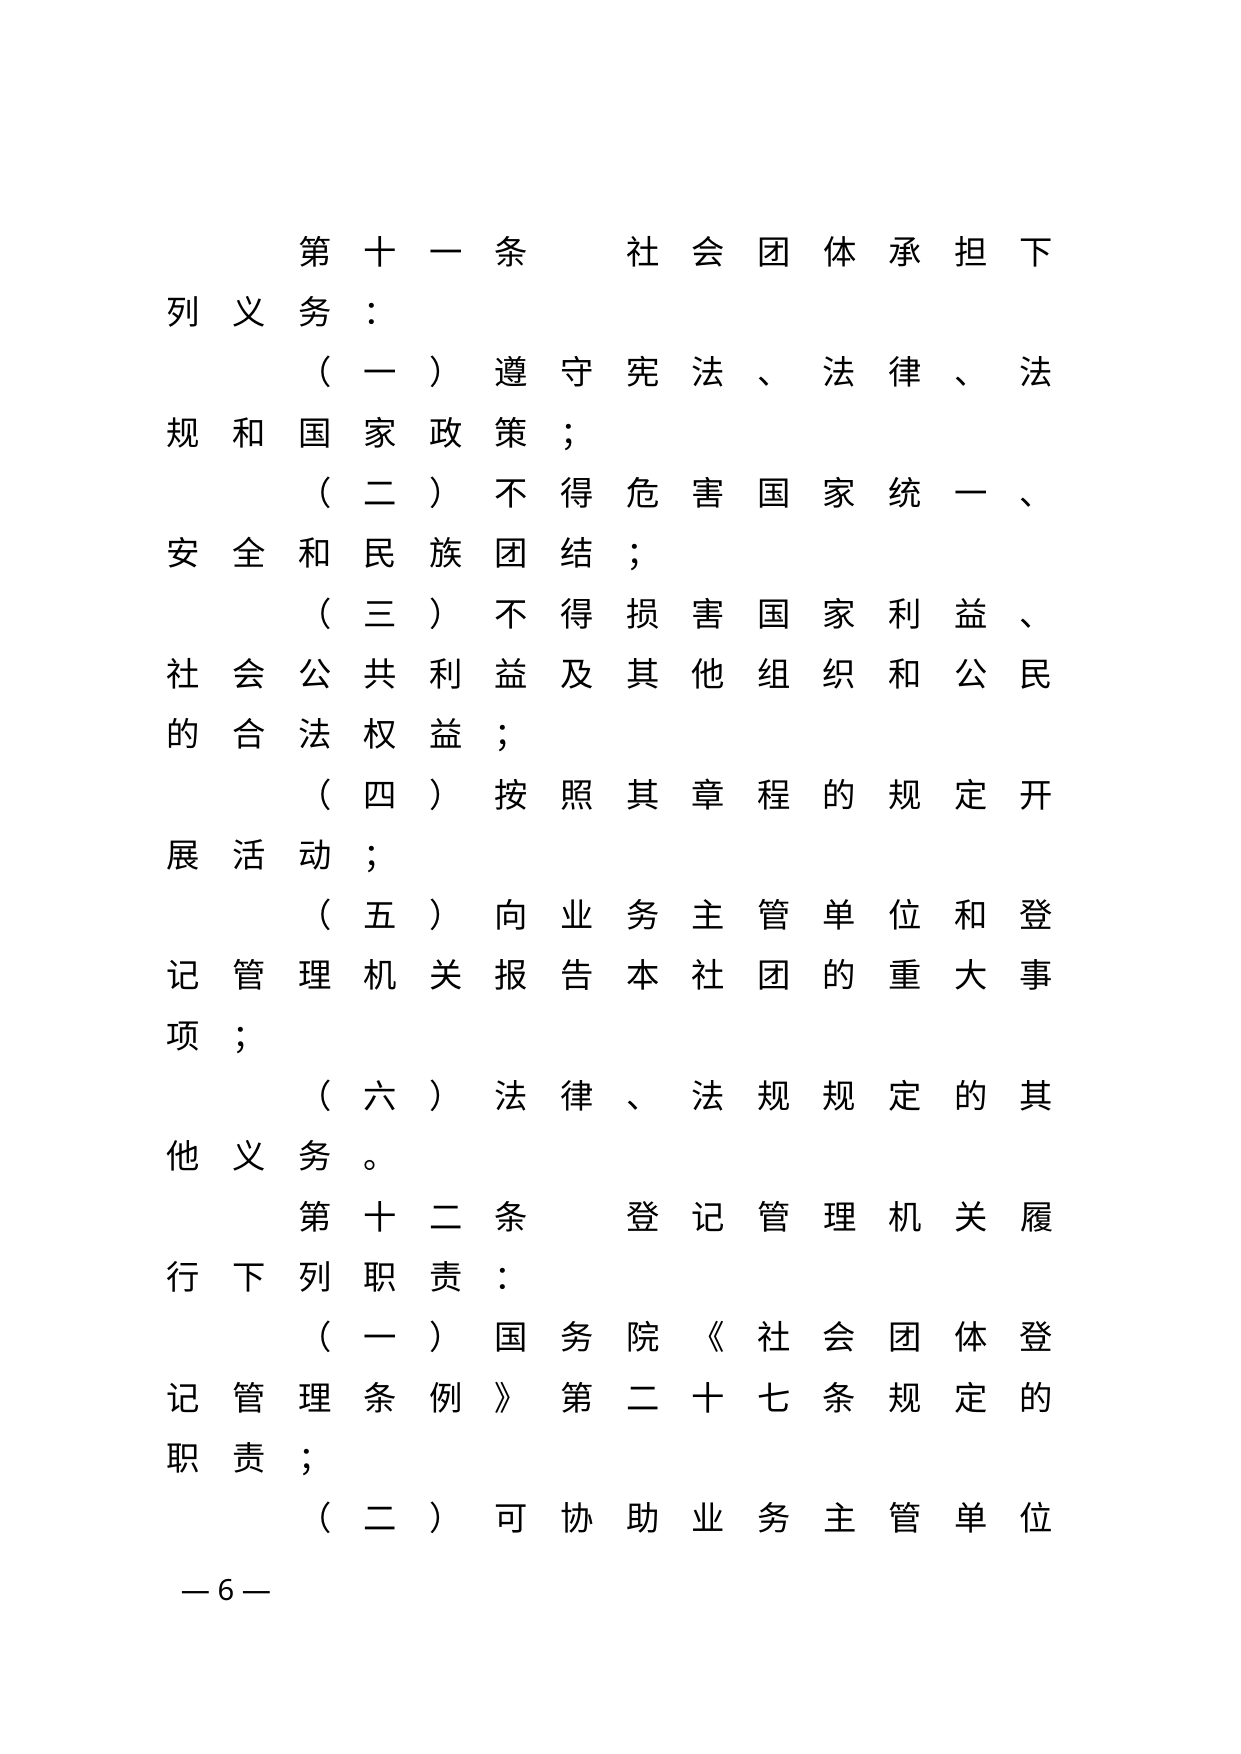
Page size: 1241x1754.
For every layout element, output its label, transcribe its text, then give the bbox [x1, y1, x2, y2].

text （五）向业务主管单位和登记管理机关报告本社团的重大事项； [167, 883, 1085, 1064]
text （六）法律、法规规定的其他义务。 [167, 1064, 1085, 1184]
text 第十二条 登记管理机关履行下列职责： [167, 1184, 1085, 1305]
text （一）国务院《社会团体登记管理条例》第二十七条规定的职责； [167, 1305, 1085, 1486]
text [167, 1486, 1085, 1546]
text （三）不得损害国家利益、社会公共利益及其他组织和公民的合法权益； [167, 581, 1085, 762]
text 第十一条 社会团体承担下列义务： [167, 219, 1085, 340]
text （四）按照其章程的规定开展活动； [167, 762, 1085, 883]
text （二）不得危害国家统一、安全和民族团结； [167, 461, 1085, 581]
text （一）遵守宪法、法律、法规和国家政策； [167, 340, 1085, 461]
